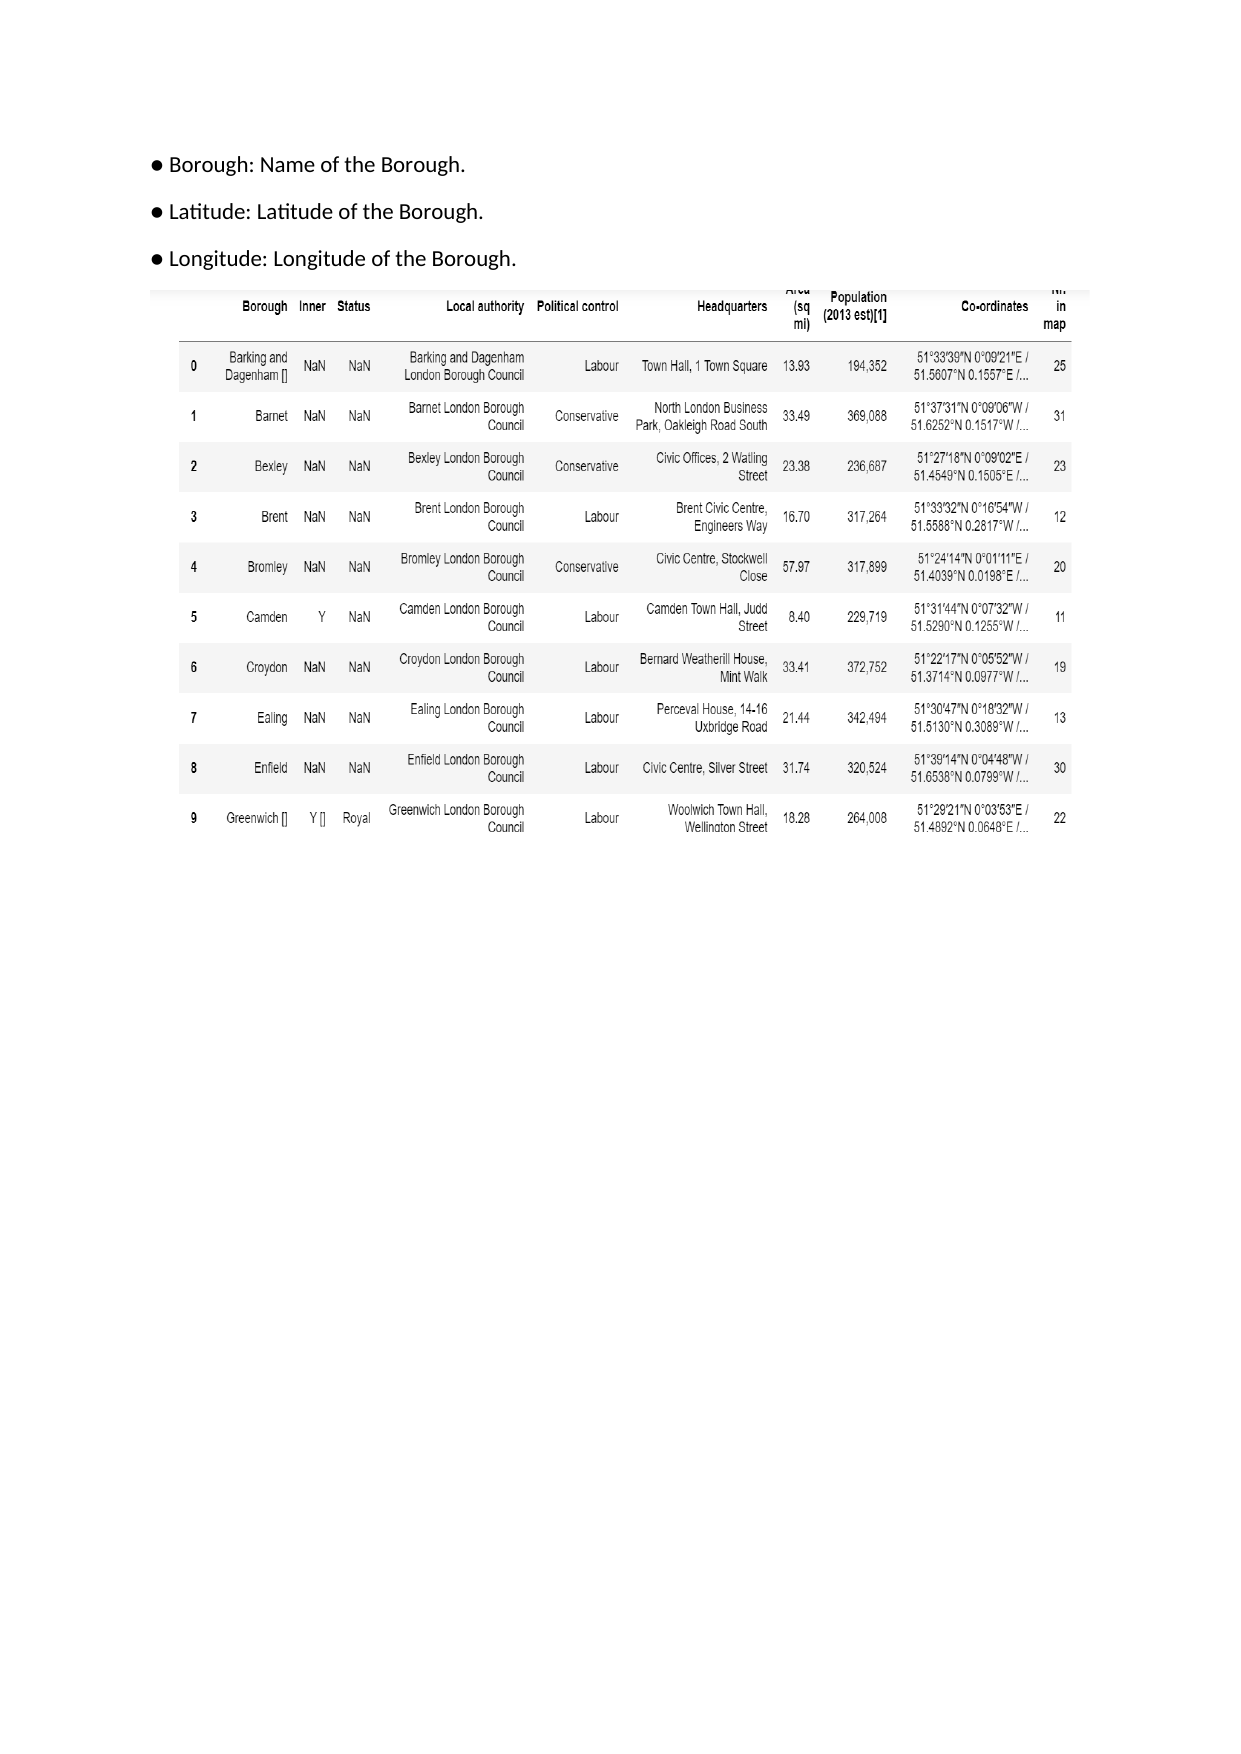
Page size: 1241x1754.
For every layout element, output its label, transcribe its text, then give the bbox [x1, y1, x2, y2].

text ● Longitude: Longitude of the Borough. [150, 244, 1090, 272]
text ● Borough: Name of the Borough. [150, 150, 1090, 178]
picture [150, 290, 1090, 832]
text ● Latitude: Latitude of the Borough. [150, 197, 1090, 225]
